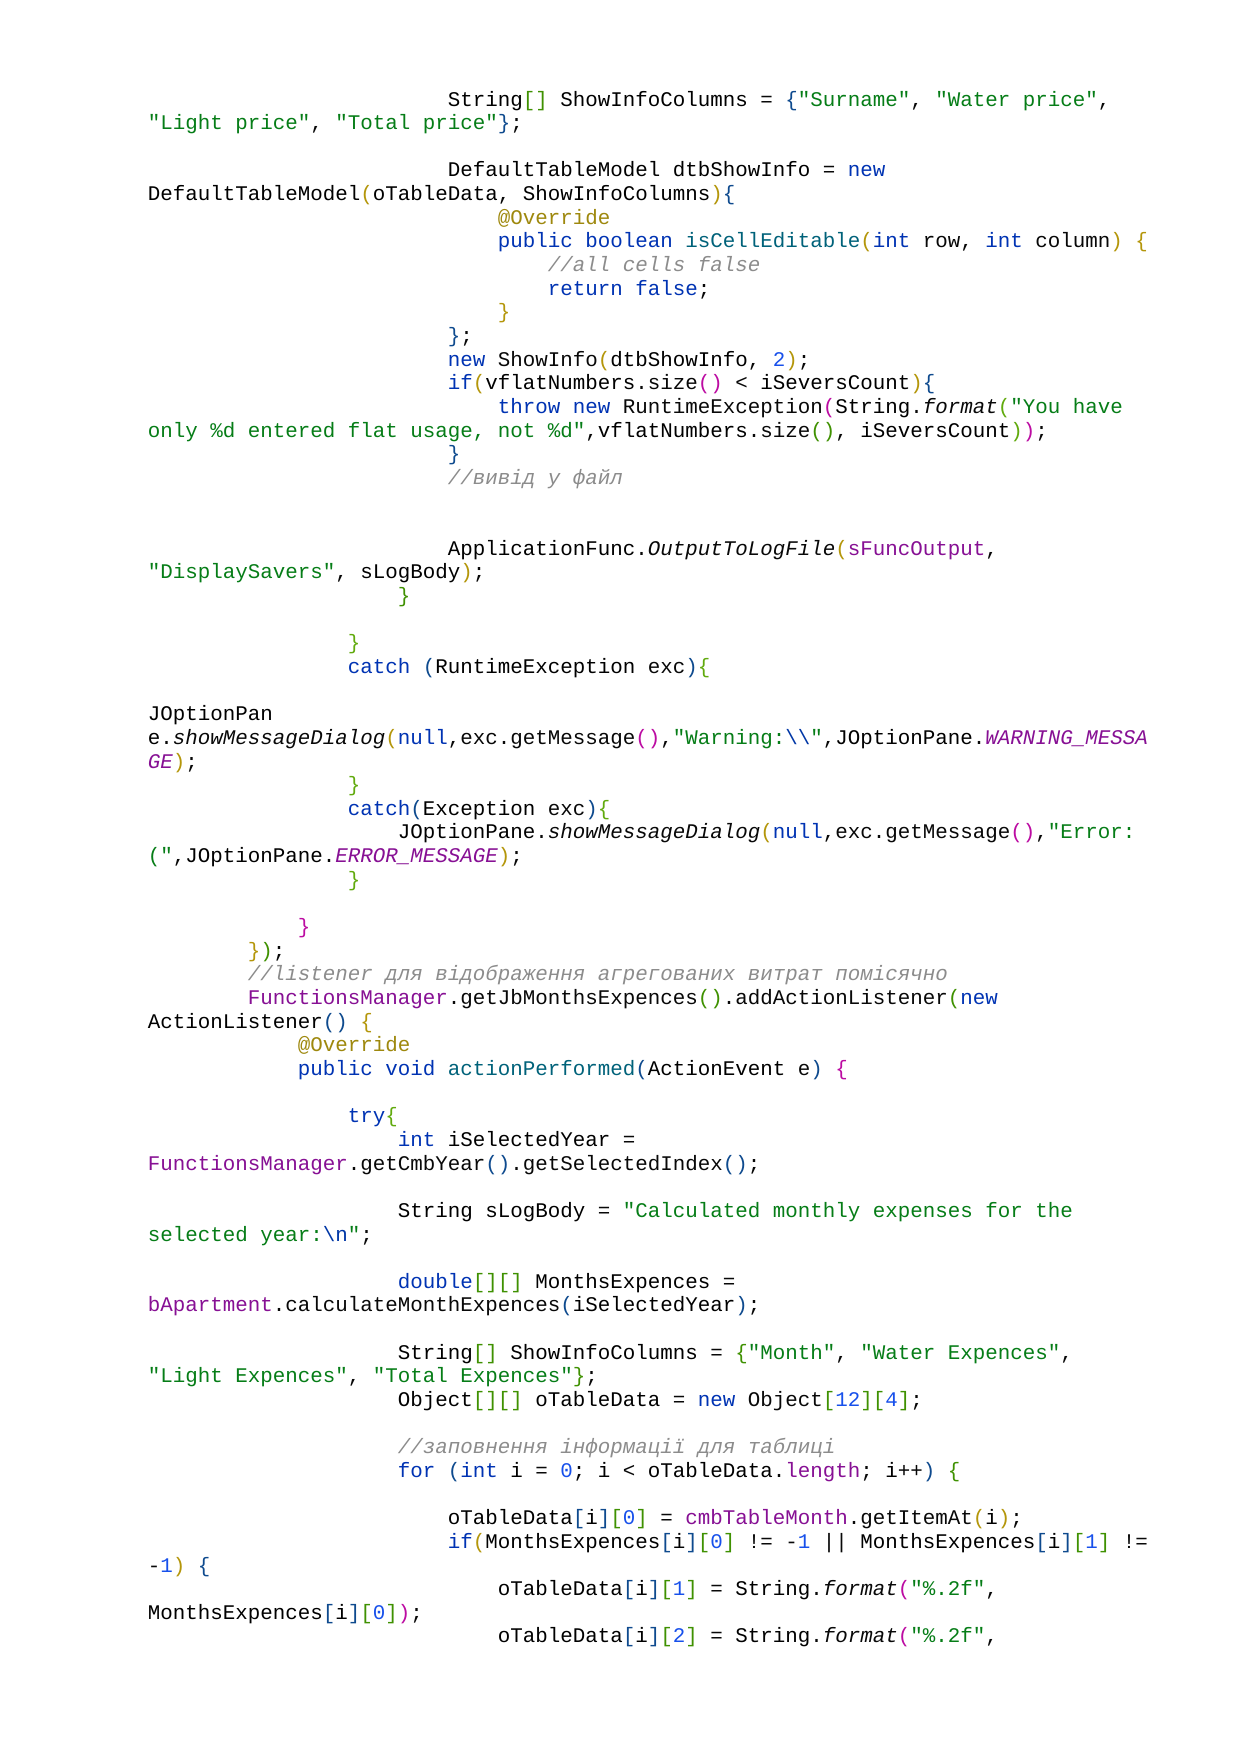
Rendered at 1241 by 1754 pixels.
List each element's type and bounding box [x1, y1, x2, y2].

text [148, 88, 1152, 1649]
